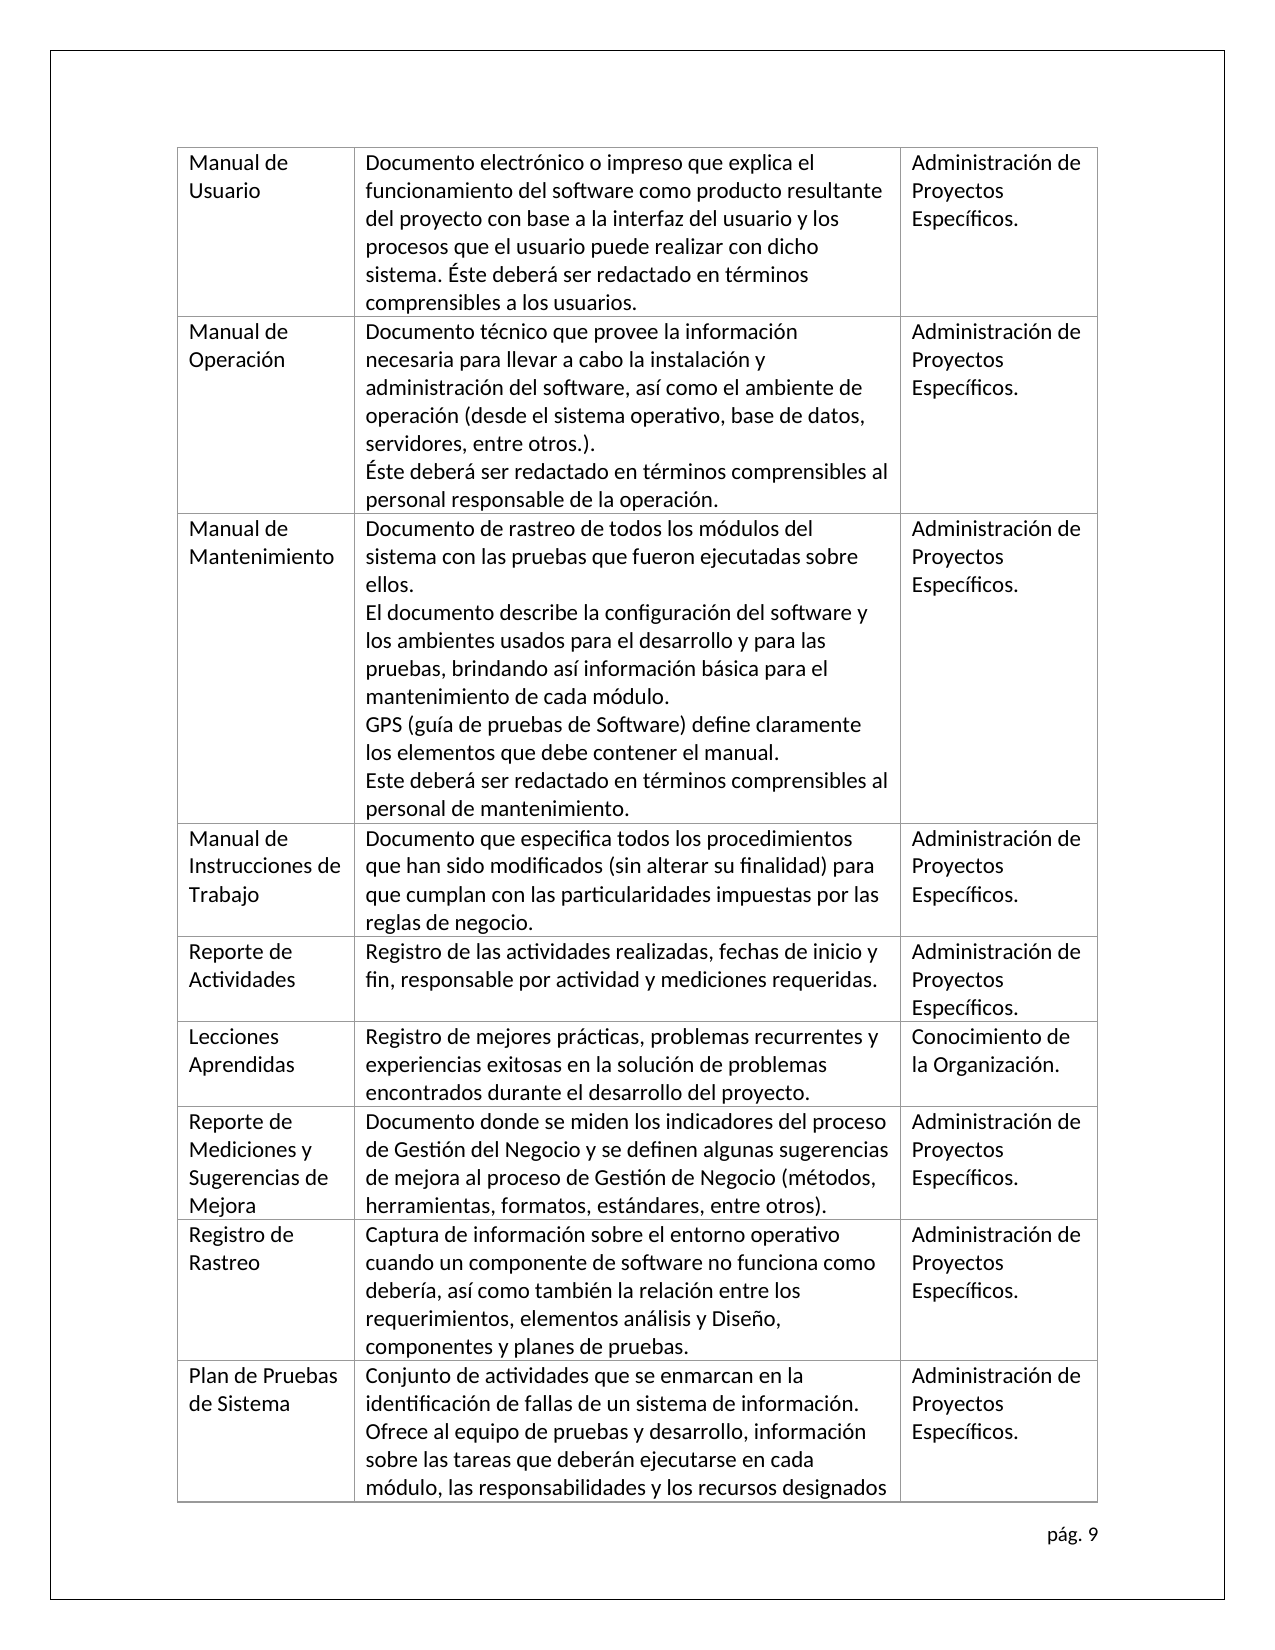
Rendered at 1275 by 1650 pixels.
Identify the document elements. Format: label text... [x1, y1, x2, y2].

table_cell Lecciones Aprendidas [178, 1022, 354, 1106]
table_cell Administración de Proyectos Específicos. [901, 317, 1097, 513]
table_cell Administración de Proyectos Específicos. [901, 514, 1097, 823]
table_cell Captura de información sobre el entorno operativo cuando un componente de software no funciona como debería, así como también la relación entre los requerimientos, elementos análisis y Diseño, componentes y planes de pruebas. [355, 1220, 900, 1360]
table_cell Manual de Operación [178, 317, 354, 513]
table_cell Registro de Rastreo [178, 1220, 354, 1360]
table_cell Administración de Proyectos Específicos. [901, 1361, 1097, 1501]
table_cell Reporte de Actividades [178, 937, 354, 1021]
table_cell Administración de Proyectos Específicos. [901, 1107, 1097, 1219]
table_cell Documento que especifica todos los procedimientos que han sido modificados (sin alterar su finalidad) para que cumplan con las particularidades impuestas por las reglas de negocio. [355, 824, 900, 936]
table_cell Documento electrónico o impreso que explica el funcionamiento del software como producto resultante del proyecto con base a la interfaz del usuario y los procesos que el usuario puede realizar con dicho sistema. Éste deberá ser redactado en términos comprensibles a los usuarios. [355, 148, 900, 316]
table_cell Registro de mejores prácticas, problemas recurrentes y experiencias exitosas en la solución de problemas encontrados durante el desarrollo del proyecto. [355, 1022, 900, 1106]
table_cell Registro de las actividades realizadas, fechas de inicio y fin, responsable por actividad y mediciones requeridas. [355, 937, 900, 1021]
table_cell Reporte de Mediciones y Sugerencias de Mejora [178, 1107, 354, 1219]
table_cell Manual de Instrucciones de Trabajo [178, 824, 354, 936]
table_cell Plan de Pruebas de Sistema [178, 1361, 354, 1501]
table_cell Manual de Usuario [178, 148, 354, 316]
table_cell Administración de Proyectos Específicos. [901, 824, 1097, 936]
table_cell Administración de Proyectos Específicos. [901, 1220, 1097, 1360]
table_cell Documento donde se miden los indicadores del proceso de Gestión del Negocio y se definen algunas sugerencias de mejora al proceso de Gestión de Negocio (métodos, herramientas, formatos, estándares, entre otros). [355, 1107, 900, 1219]
table_cell Documento de rastreo de todos los módulos del sistema con las pruebas que fueron ejecutadas sobre ellos. El documento describe la configuración del software y los ambientes usados para el desarrollo y para las pruebas, brindando así información básica para el mantenimiento de cada módulo. GPS (guía de pruebas de Software) define claramente los elementos que debe contener el manual. Este deberá ser redactado en términos comprensibles al personal de mantenimiento. [355, 514, 900, 823]
table_cell Conocimiento de la Organización. [901, 1022, 1097, 1106]
table_cell Documento técnico que provee la información necesaria para llevar a cabo la instalación y administración del software, así como el ambiente de operación (desde el sistema operativo, base de datos, servidores, entre otros.). Éste deberá ser redactado en términos comprensibles al personal responsable de la operación. [355, 317, 900, 513]
table_cell Manual de Mantenimiento [178, 514, 354, 823]
table_cell Administración de Proyectos Específicos. [901, 148, 1097, 316]
table_cell Administración de Proyectos Específicos. [901, 937, 1097, 1021]
